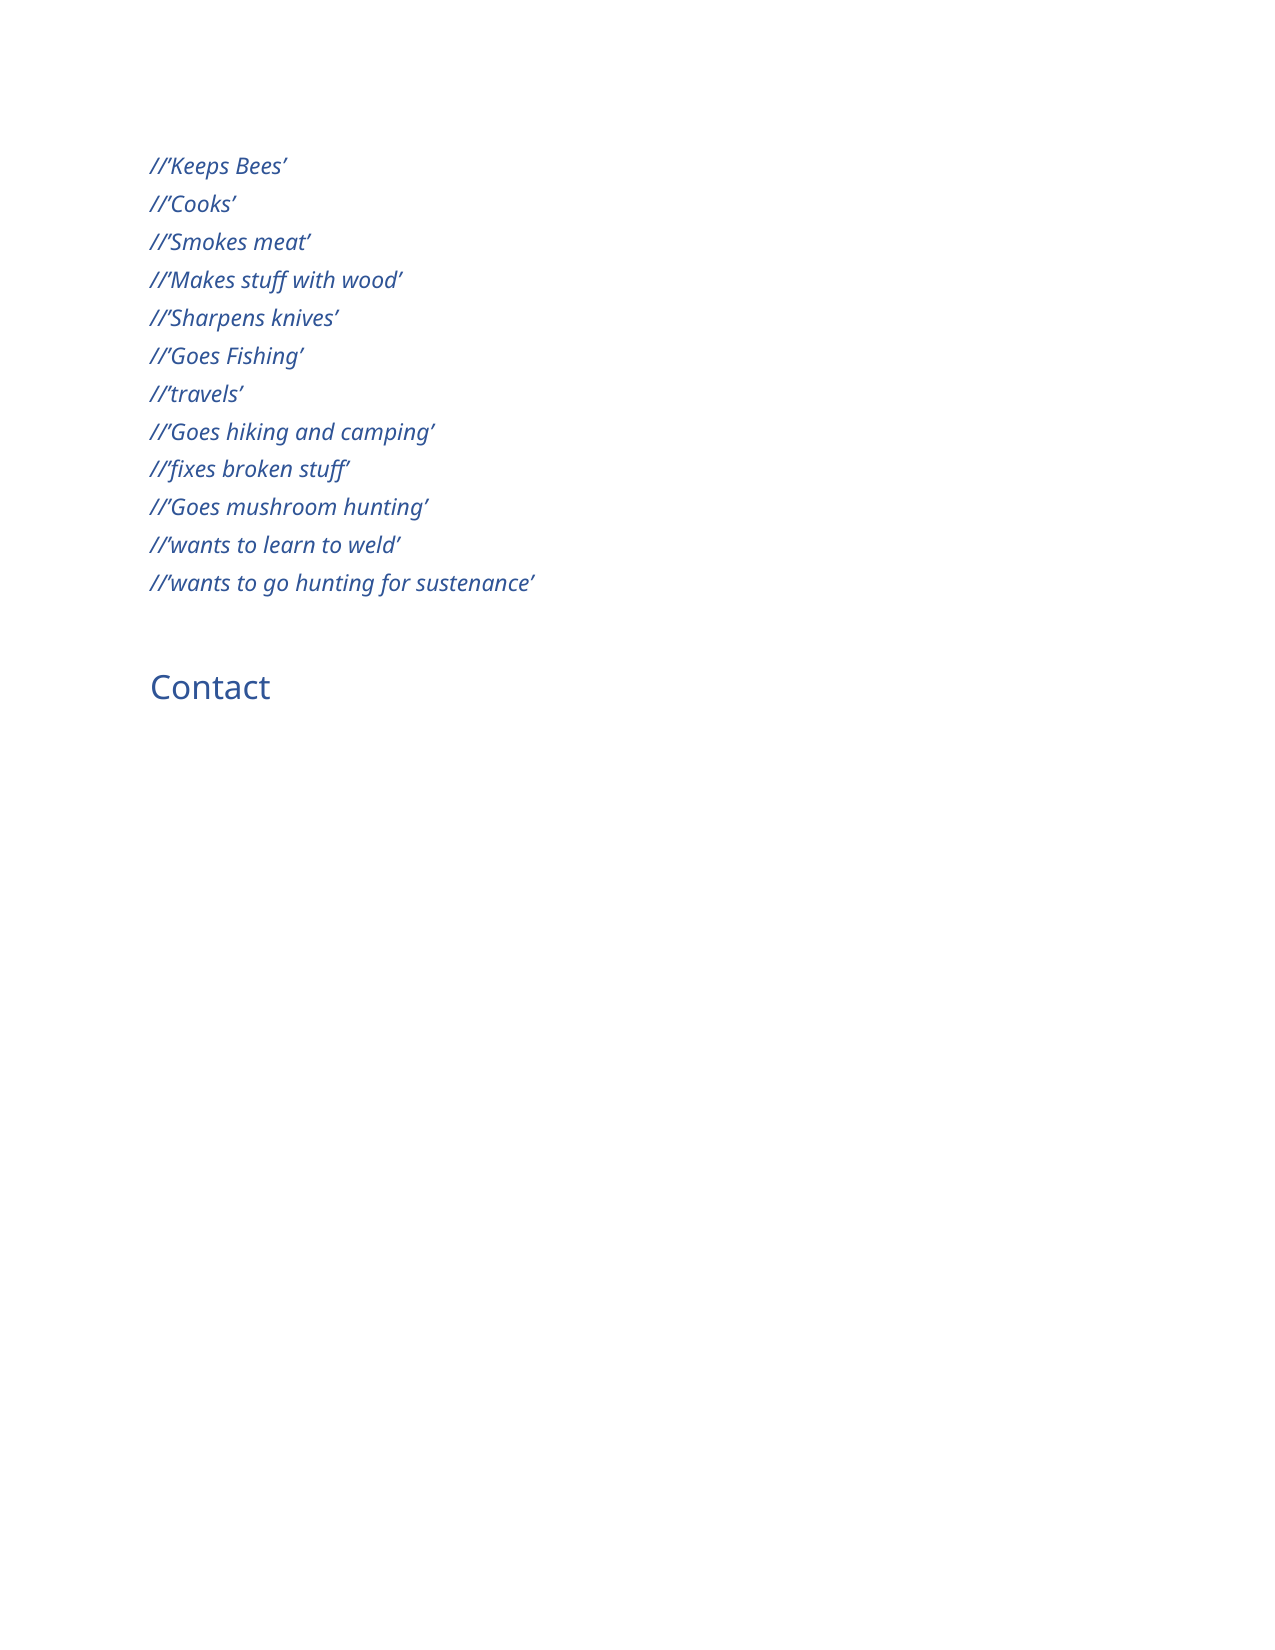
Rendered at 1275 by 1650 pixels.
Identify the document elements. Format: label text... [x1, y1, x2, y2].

subtitle //’Makes stuff with wood’ [150, 264, 1125, 295]
subtitle //’Smokes meat’ [150, 226, 1125, 257]
subtitle //’fixes broken stuff’ [150, 453, 1125, 484]
subtitle //’wants to learn to weld’ [150, 529, 1125, 560]
subtitle //’travels’ [150, 377, 1125, 409]
subtitle //’Goes hiking and camping’ [150, 415, 1125, 447]
subtitle //’Goes Fishing’ [150, 339, 1125, 371]
subtitle //’Sharpens knives’ [150, 302, 1125, 333]
subtitle //’Cooks’ [150, 188, 1125, 219]
subtitle Contact [150, 664, 1125, 709]
subtitle //’Goes mushroom hunting’ [150, 491, 1125, 522]
subtitle //’Keeps Bees’ [150, 150, 1125, 181]
subtitle //’wants to go hunting for sustenance’ [150, 567, 1125, 598]
